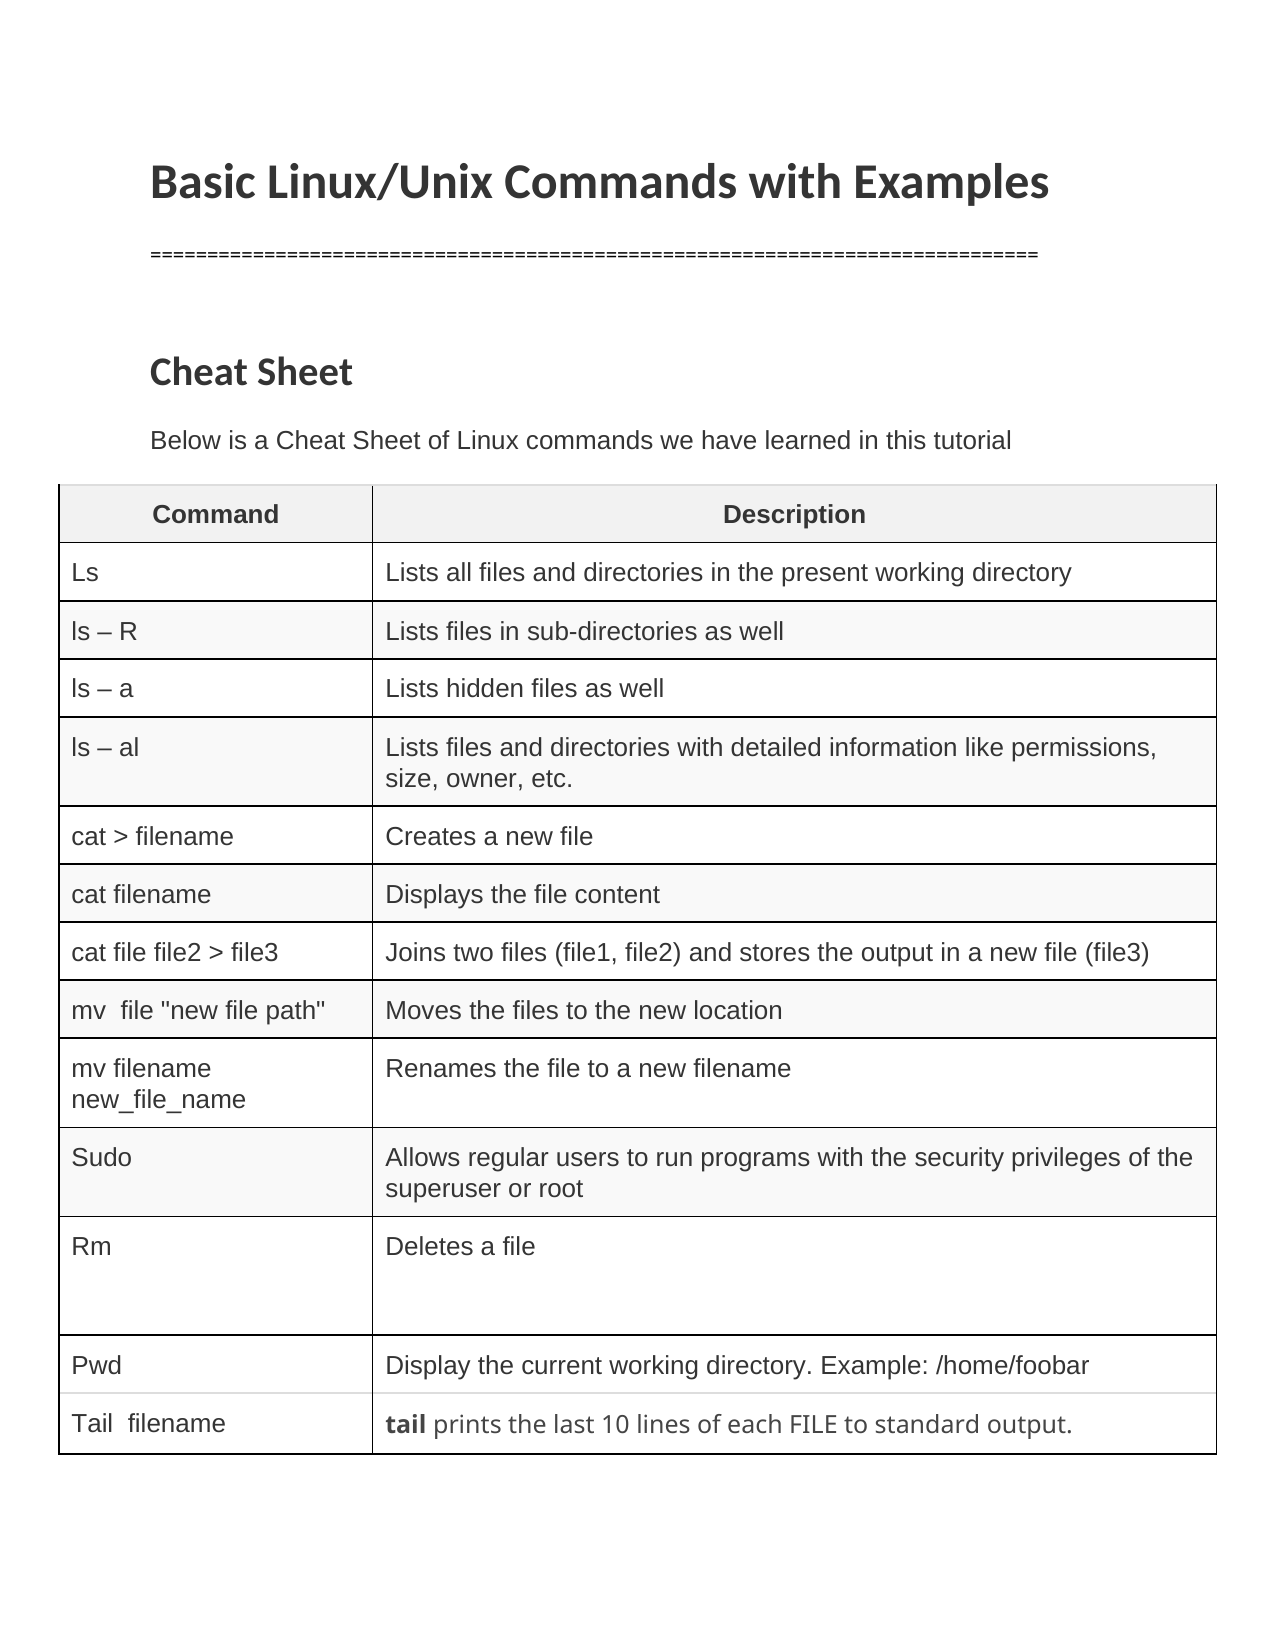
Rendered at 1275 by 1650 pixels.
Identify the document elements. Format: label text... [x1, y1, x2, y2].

text ============================================================================== [150, 240, 1125, 268]
table_cell Pwd [60, 1336, 372, 1392]
table_cell ls – R [60, 602, 372, 658]
table_cell Creates a new file [373, 807, 1216, 863]
table_cell Joins two files (file1, file2) and stores the output in a new file (file3) [373, 923, 1216, 979]
table_cell cat > filename [60, 807, 372, 863]
table_cell Deletes a file [373, 1217, 1216, 1334]
table_cell Ls [60, 543, 372, 600]
table_header Description [373, 486, 1216, 542]
text Basic Linux/Unix Commands with Examples [150, 150, 1125, 211]
table_cell mv filename new_file_name [60, 1039, 372, 1127]
table_cell tail prints the last 10 lines of each FILE to standard output. [373, 1394, 1216, 1453]
table_cell cat filename [60, 865, 372, 921]
subtitle Cheat Sheet [150, 346, 1125, 396]
table_cell Displays the file content [373, 865, 1216, 921]
table_cell Lists all files and directories in the present working directory [373, 543, 1216, 600]
table_cell Renames the file to a new filename [373, 1039, 1216, 1127]
table_cell ls – al [60, 718, 372, 805]
table_cell ls – a [60, 660, 372, 716]
table_cell mv file "new file path" [60, 981, 372, 1037]
table_cell Sudo [60, 1128, 372, 1216]
table_cell Tail filename [60, 1394, 372, 1453]
table_cell Moves the files to the new location [373, 981, 1216, 1037]
table_cell cat file file2 > file3 [60, 923, 372, 979]
table_cell Display the current working directory. Example: /home/foobar [373, 1336, 1216, 1392]
text Below is a Cheat Sheet of Linux commands we have learned in this tutorial [150, 425, 1125, 455]
table_cell Allows regular users to run programs with the security privileges of the superuser or root [373, 1128, 1216, 1216]
table_cell Rm [60, 1217, 372, 1334]
table_cell Lists hidden files as well [373, 660, 1216, 716]
table_header Command [60, 486, 372, 542]
table_cell Lists files in sub-directories as well [373, 602, 1216, 658]
table_cell Lists files and directories with detailed information like permissions, size, owner, etc. [373, 718, 1216, 805]
